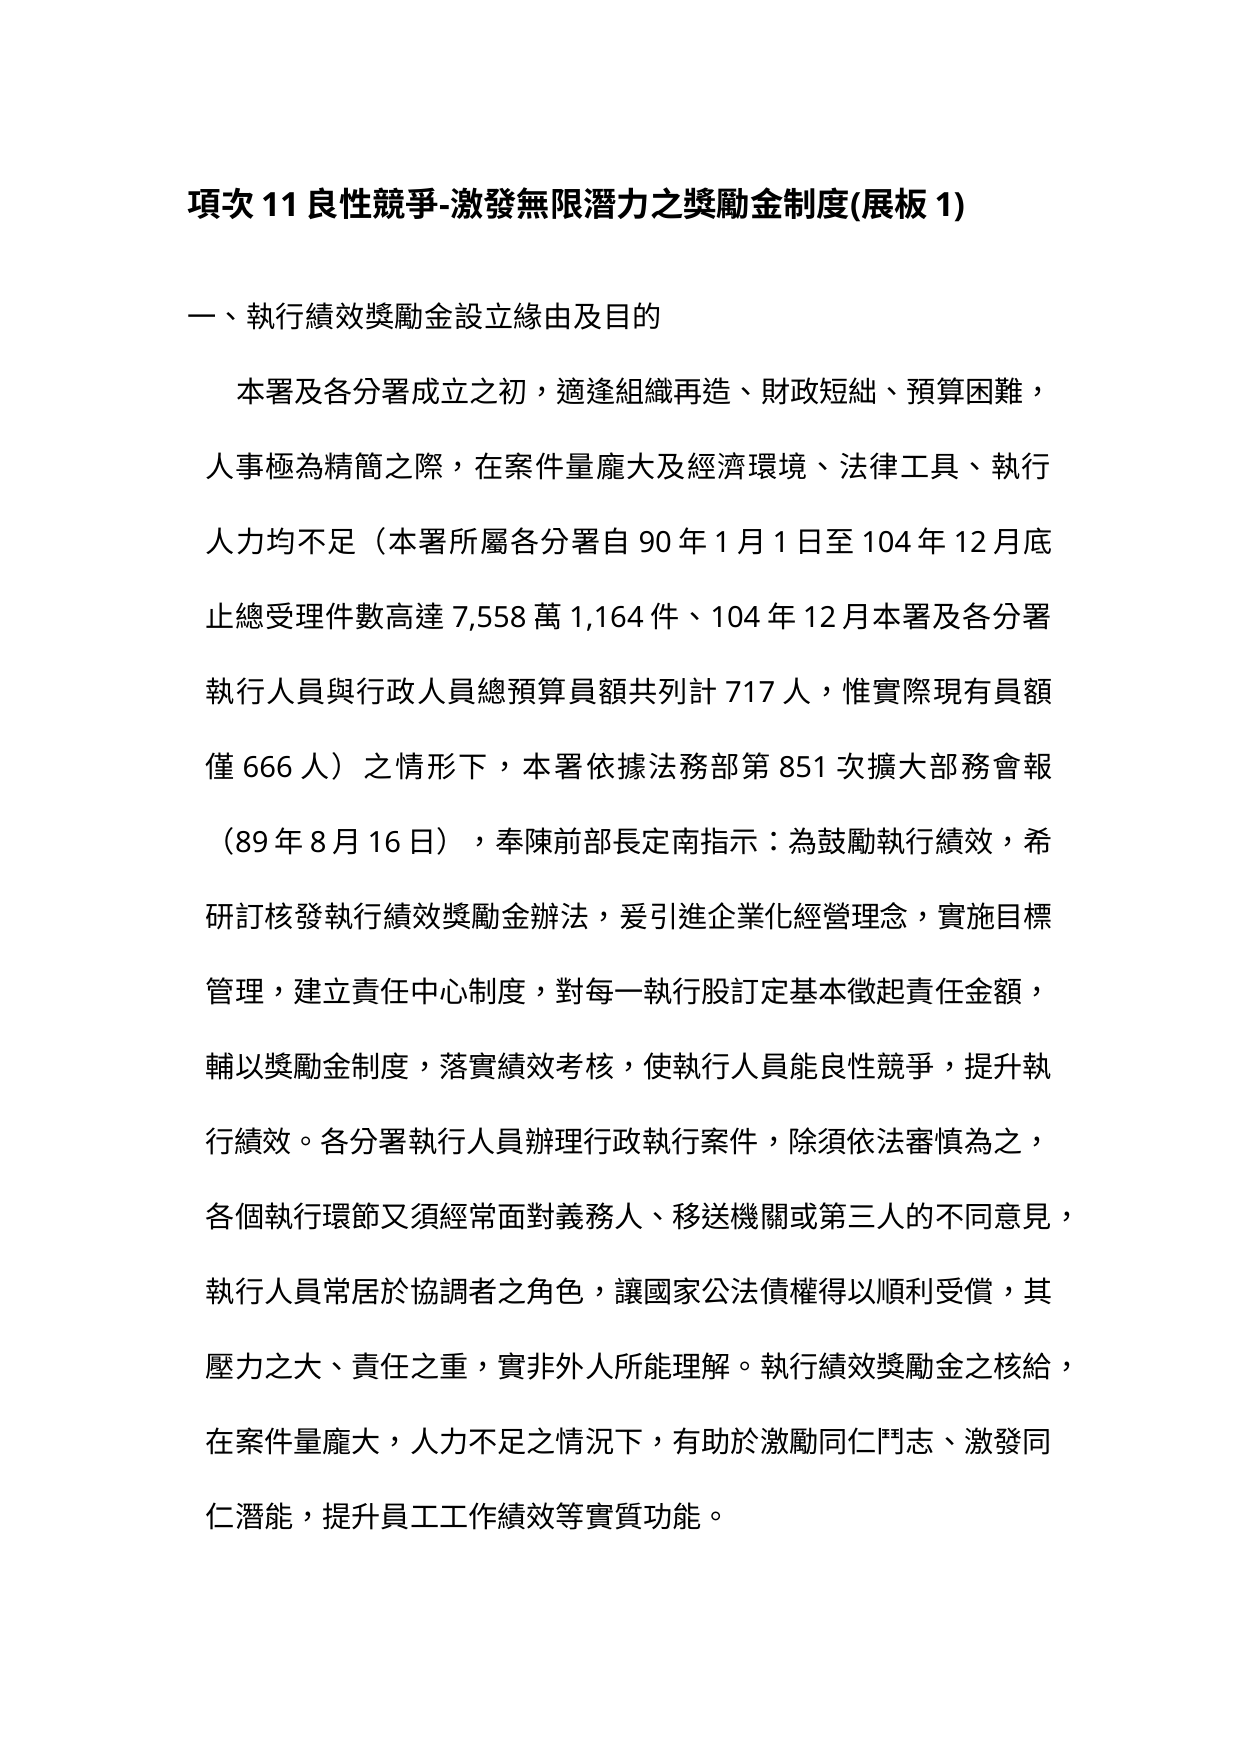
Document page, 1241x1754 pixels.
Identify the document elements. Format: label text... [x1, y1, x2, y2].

text 項次11良性競爭-激發無限潛力之獎勵金制度(展板1) [187, 164, 1053, 239]
text 一、執行績效獎勵金設立緣由及目的 [187, 277, 1053, 352]
text 本署及各分署成立之初，適逢組織再造、財政短絀、預算困難，人事極為精簡之際，在案件量龐大及經濟環境、法律工具、執行人力均不足（本署所屬各分署自90年1月1日至104年12月底止總受理件數高達7,558萬1,164件、104年12月本署及各分署執行人員與行政人員總預算員額共列計717人，惟實際現有員額僅666人）之情形下，本署依據法務部第851次擴大部務會報（89年8月16日），奉陳前部長定南指示：為鼓勵執行績效，希研訂核發執行績效獎勵金辦法，爰引進企業化經營理念，實施目標管理，建立責任中心制度，對每一執行股訂定基本徵起責任金額，輔以獎勵金制度，落實績效考核，使執行人員能良性競爭，提升執行績效。各分署執行人員辦理行政執行案件，除須依法審慎為之，各個執行環節又須經常面對義務人、移送機關或第三人的不同意見，執行人員常居於協調者之角色，讓國家公法債權得以順利受償，其壓力之大、責任之重，實非外人所能理解。執行績效獎勵金之核給，在案件量龐大，人力不足之情況下，有助於激勵同仁鬥志、激發同仁潛能，提升員工工作績效等實質功能。 [206, 352, 1053, 1552]
